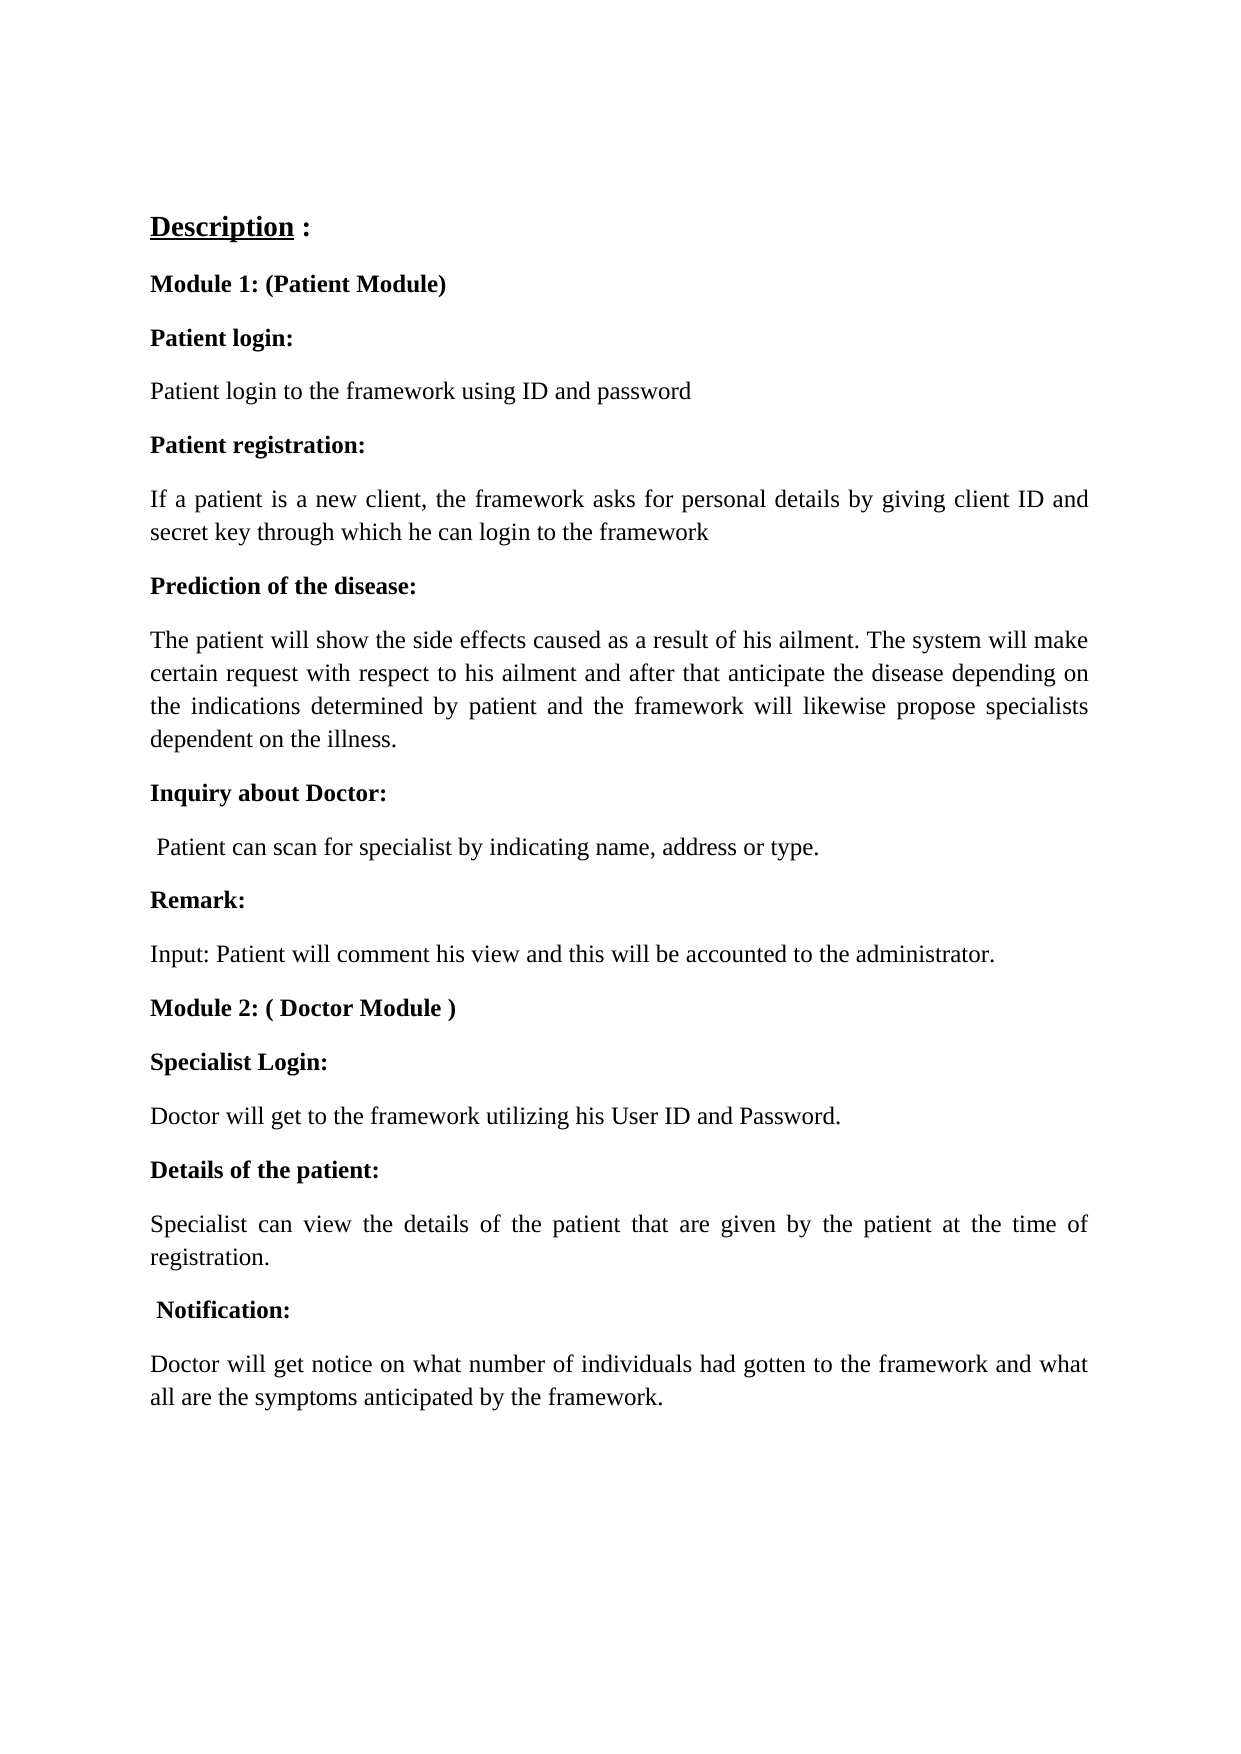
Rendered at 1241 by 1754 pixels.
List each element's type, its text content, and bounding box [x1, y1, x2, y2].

text Specialist Login: [150, 1047, 1090, 1076]
text Input: Patient will comment his view and this will be accounted to the administrator. [150, 939, 1090, 968]
text Module 2: ( Doctor Module ) [150, 993, 1090, 1022]
text Patient can scan for specialist by indicating name, address or type. [150, 832, 1090, 860]
text Inquiry about Doctor: [150, 778, 1090, 807]
text Prediction of the disease: [150, 571, 1090, 600]
text If a patient is a new client, the framework asks for personal details by giving client ID and secret key through which he can login to the framework [150, 484, 1090, 546]
text Specialist can view the details of the patient that are given by the patient at the time of registration. [150, 1209, 1090, 1270]
text Patient registration: [150, 430, 1090, 459]
text Doctor will get to the framework utilizing his User ID and Password. [150, 1101, 1090, 1130]
text Notification: [150, 1296, 1090, 1324]
text The patient will show the side effects caused as a result of his ailment. The system will make certain request with respect to his ailment and after that anticipate the disease depending on the indications determined by patient and the framework will likewise propose specialists dependent on the illness. [150, 625, 1090, 753]
text Remark: [150, 886, 1090, 914]
text Details of the patient: [150, 1155, 1090, 1183]
text Patient login to the framework using ID and password [150, 376, 1090, 405]
text Patient login: [150, 323, 1090, 351]
text Description : [150, 209, 1090, 243]
text Module 1: (Patient Module) [150, 269, 1090, 297]
text Doctor will get notice on what number of individuals had gotten to the framework and what all are the symptoms anticipated by the framework. [150, 1349, 1090, 1411]
